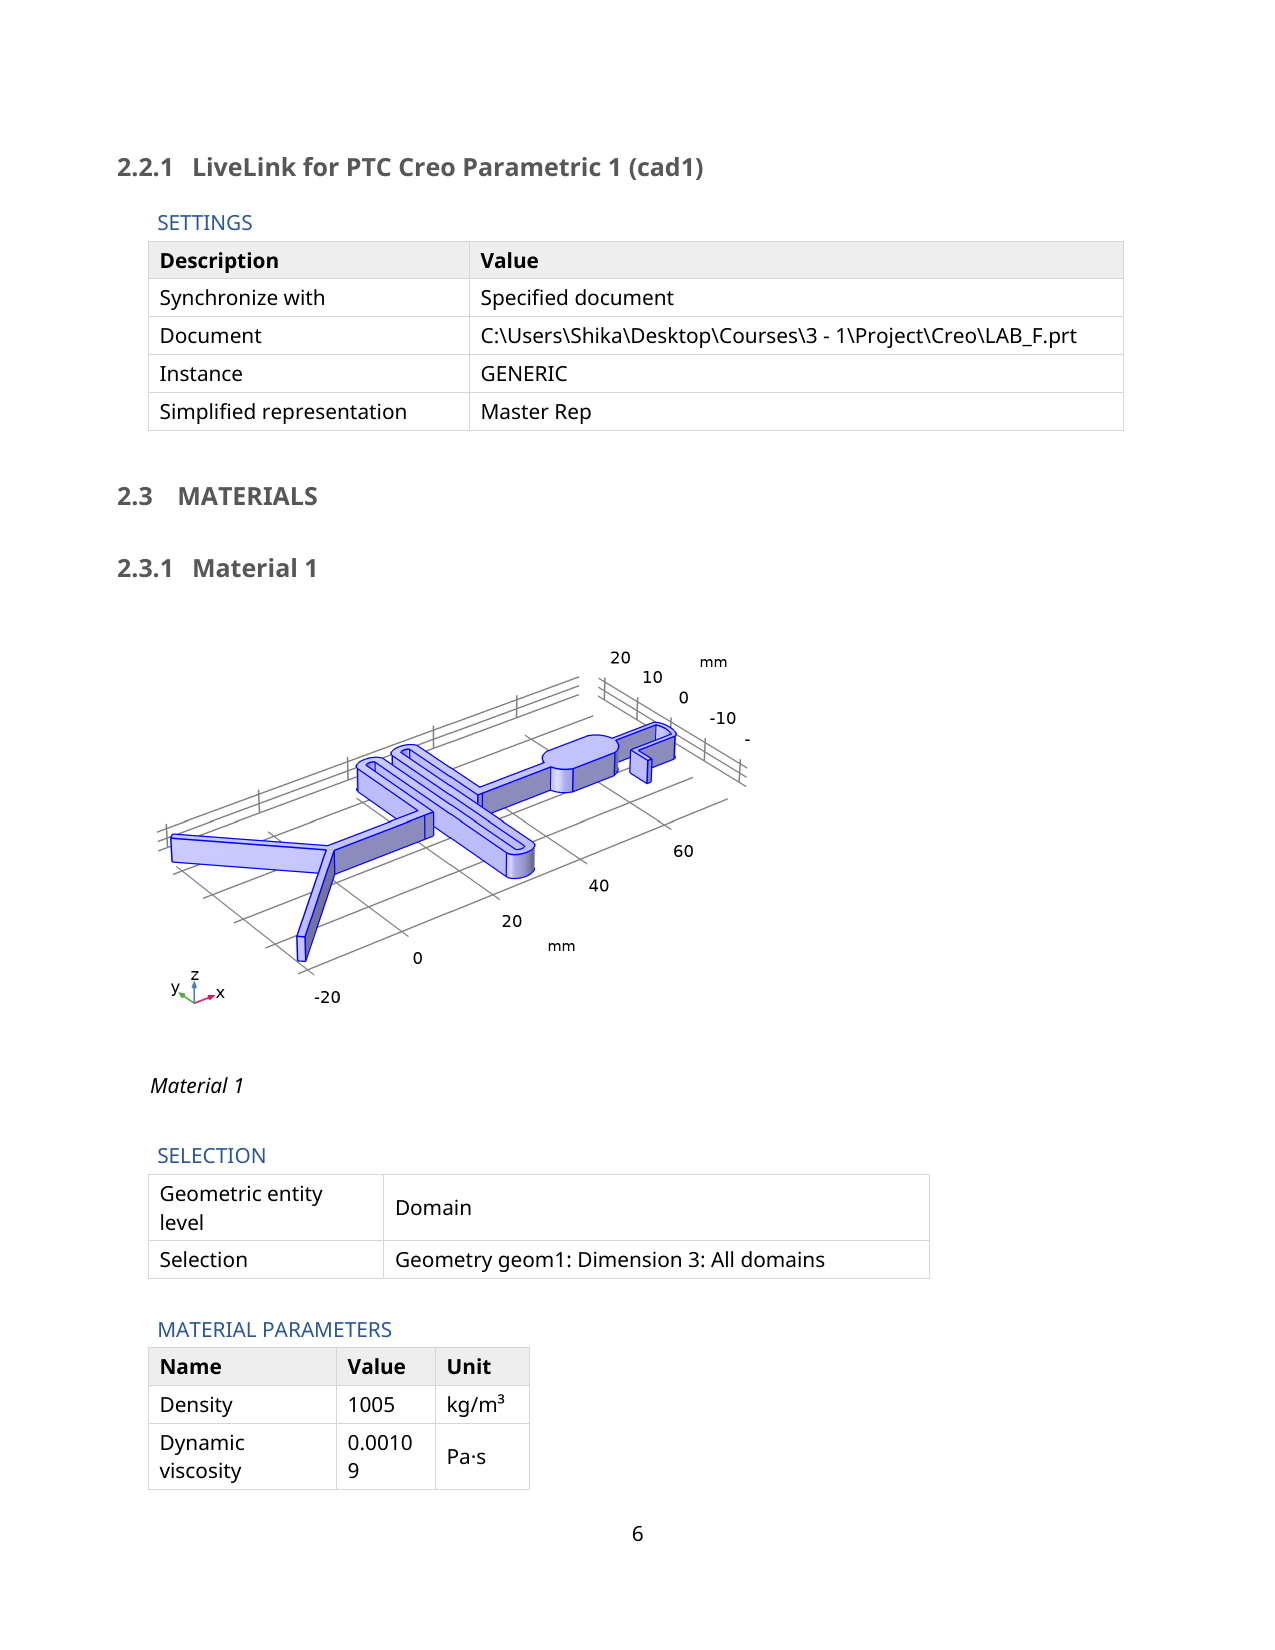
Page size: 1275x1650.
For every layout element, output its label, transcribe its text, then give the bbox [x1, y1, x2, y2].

table_header Unit [436, 1348, 529, 1385]
table_cell Geometry geom1: Dimension 3: All domains [384, 1241, 929, 1278]
picture [150, 596, 750, 1047]
table_cell Instance [149, 355, 469, 392]
table_cell Dynamic viscosity [149, 1424, 336, 1489]
table_cell GENERIC [470, 355, 1123, 392]
table_cell 0.00109 [337, 1424, 435, 1489]
table_header Description [149, 242, 469, 278]
table_header Value [470, 242, 1123, 278]
table_cell Selection [149, 1241, 383, 1278]
text Settings [157, 208, 1125, 236]
subtitle LiveLink for PTC Creo Parametric 1 (cad1) [117, 150, 1125, 184]
table_cell Pa·s [436, 1424, 529, 1489]
table_cell kg/m³ [436, 1386, 529, 1423]
table_header Name [149, 1348, 336, 1385]
table_cell Density [149, 1386, 336, 1423]
text Material parameters [157, 1315, 1125, 1343]
table_cell Synchronize with [149, 279, 469, 316]
table_header Domain [384, 1175, 929, 1240]
table_cell Master Rep [470, 393, 1123, 429]
subtitle Material 1 [117, 551, 1125, 585]
table_header Geometric entity level [149, 1175, 383, 1240]
table_cell 1005 [337, 1386, 435, 1423]
table_cell Document [149, 317, 469, 354]
text Selection [157, 1142, 1125, 1170]
table_cell Simplified representation [149, 393, 469, 429]
text Material 1 [150, 1071, 1125, 1100]
subtitle Materials [117, 478, 1125, 513]
table_cell C:\Users\Shika\Desktop\Courses\3 - 1\Project\Creo\LAB_F.prt [470, 317, 1123, 354]
table_header Value [337, 1348, 435, 1385]
table_cell Specified document [470, 279, 1123, 316]
